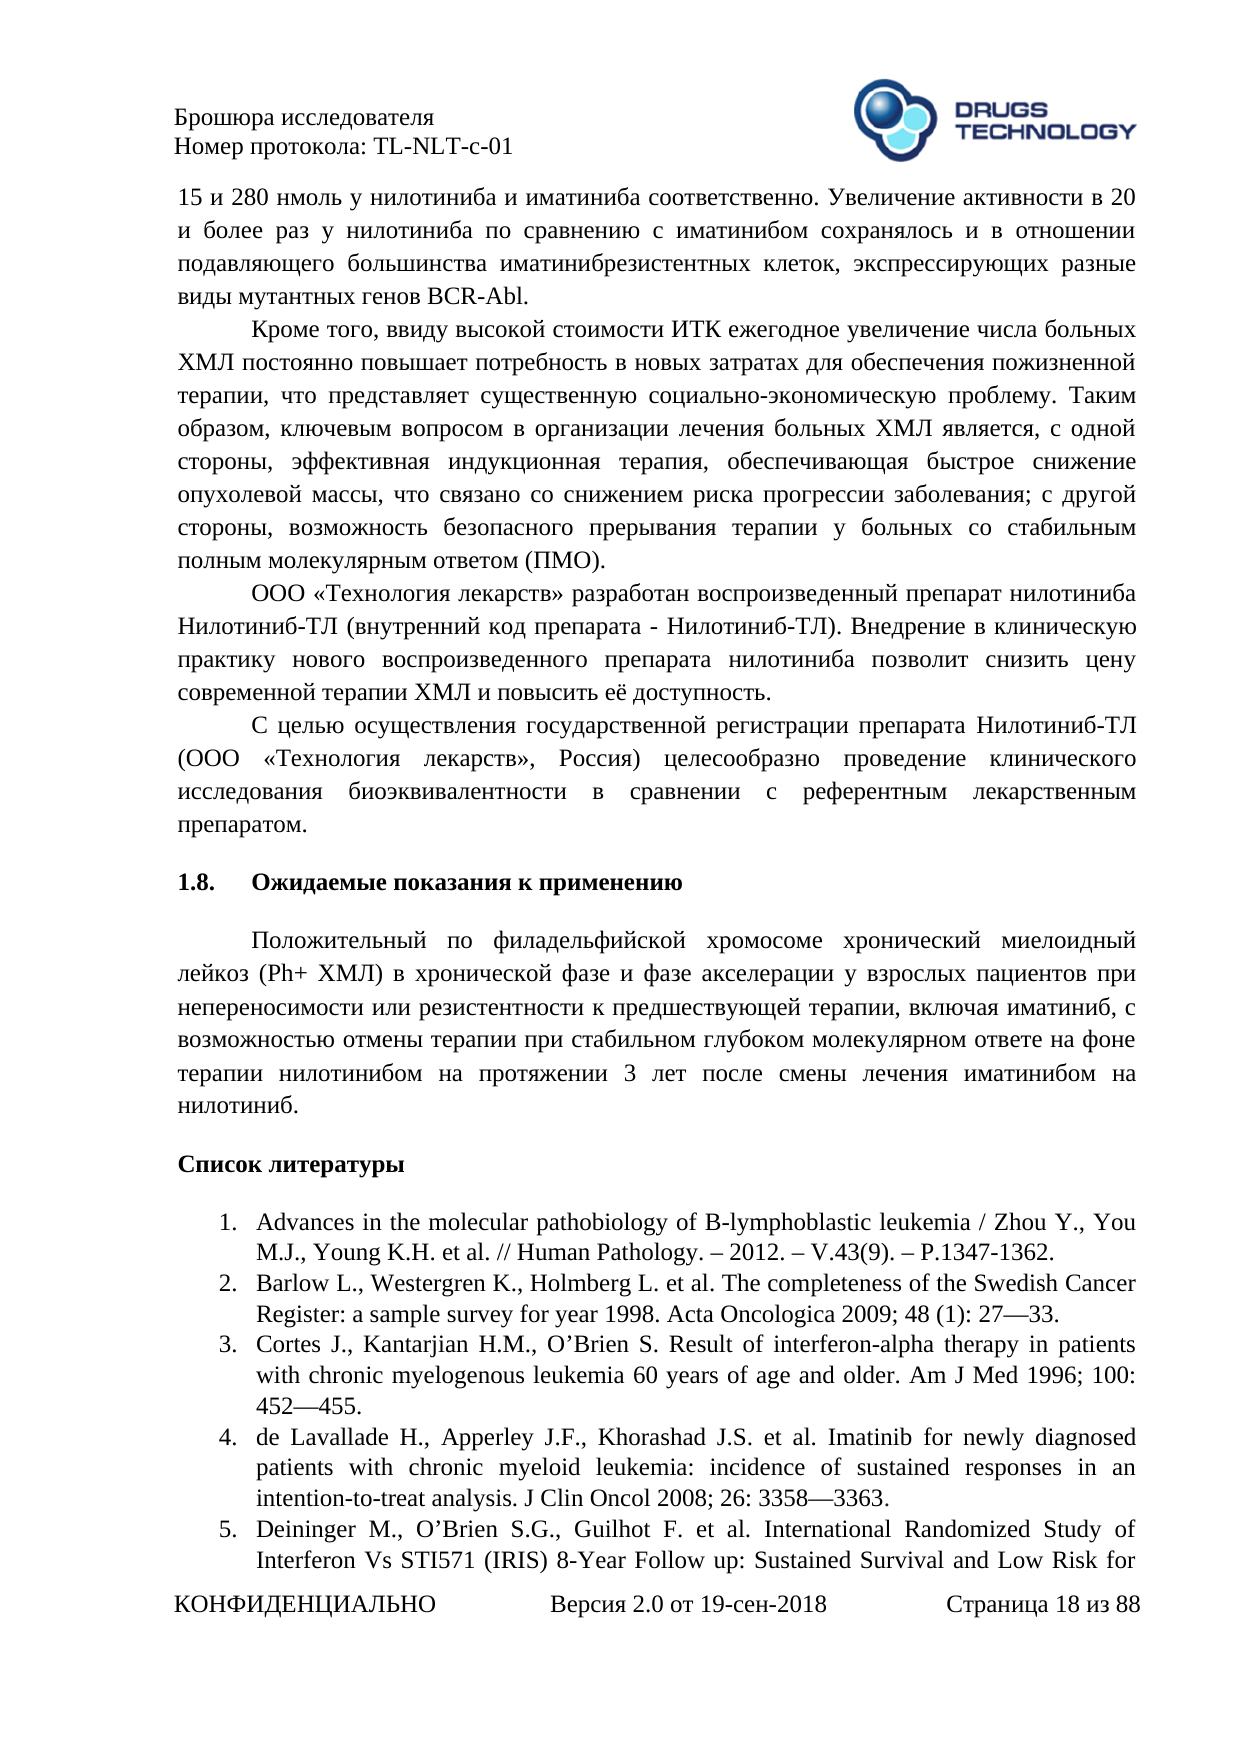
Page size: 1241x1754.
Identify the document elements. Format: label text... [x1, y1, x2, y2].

text Кроме того, ввиду высокой стоимости ИТК ежегодное увеличение числа больных ХМЛ постоянно повышает потребность в новых затратах для обеспечения пожизненной терапии, что представляет существенную социально-экономическую проблему. Таким образом, ключевым вопросом в организации лечения больных ХМЛ является, с одной стороны, эффективная индукционная терапия, обеспечивающая быстрое снижение опухолевой массы, что связано со снижением риска прогрессии заболевания; с другой стороны, возможность безопасного прерывания терапии у больных со стабильным полным молекулярным ответом (ПМО). [177, 314, 1137, 574]
text ООО «Технология лекарств» разработан воспроизведенный препарат нилотиниба Нилотиниб-ТЛ (внутренний код препарата - Нилотиниб-ТЛ). Внедрение в клиническую практику нового воспроизведенного препарата нилотиниба позволит снизить цену современной терапии ХМЛ и повысить её доступность. [177, 578, 1137, 706]
subtitle Список литературы [177, 1149, 1137, 1177]
subtitle Ожидаемые показания к применению [177, 867, 1137, 896]
text С целью осуществления государственной регистрации препарата Нилотиниб-ТЛ (ООО «Технология лекарств», Россия) целесообразно проведение клинического исследования биоэквивалентности в сравнении с референтным лекарственным препаратом. [177, 710, 1137, 838]
text Положительный по филадельфийской хромосоме хронический миелоидный лейкоз (Ph+ ХМЛ) в хронической фазе и фазе акселерации у взрослых пациентов при непереносимости или резистентности к предшествующей терапии, включая иматиниб, с возможностью отмены терапии при стабильном глубоком молекулярном ответе на фоне терапии нилотинибом на протяжении 3 лет после смены лечения иматинибом на нилотиниб. [177, 926, 1137, 1119]
picture [844, 73, 1141, 166]
list Barlow L., Westergren K., Holmberg L. еt аl. The completeness of the Swedish Cancer Register: a sample survey for year 1998. Acta Oncologica 2009; 48 (1): 27—33. [218, 1268, 1137, 1328]
list Advances in the molecular pathobiology of B-lymphoblastic leukemia / Zhou Y., You M.J., Young K.H. et al. // Human Pathology. – 2012. – V.43(9). – P.1347-1362. [218, 1207, 1137, 1266]
list de Lavallade H., Apperley J.F., Khorashad J.S. et al. Imatinib for newly diagnosed patients with chronic myeloid leukemia: incidence of sustained responses in an intention-to-treat analysis. J Clin Oncol 2008; 26: 3358—3363. [218, 1422, 1137, 1512]
list Cortes J., Kantarjian H.M., O’Brien S. Result of interferon-alpha therapy in patients with chronic myelogenous leukemia 60 years of age and older. Am J Med 1996; 100: 452—455. [218, 1329, 1137, 1420]
